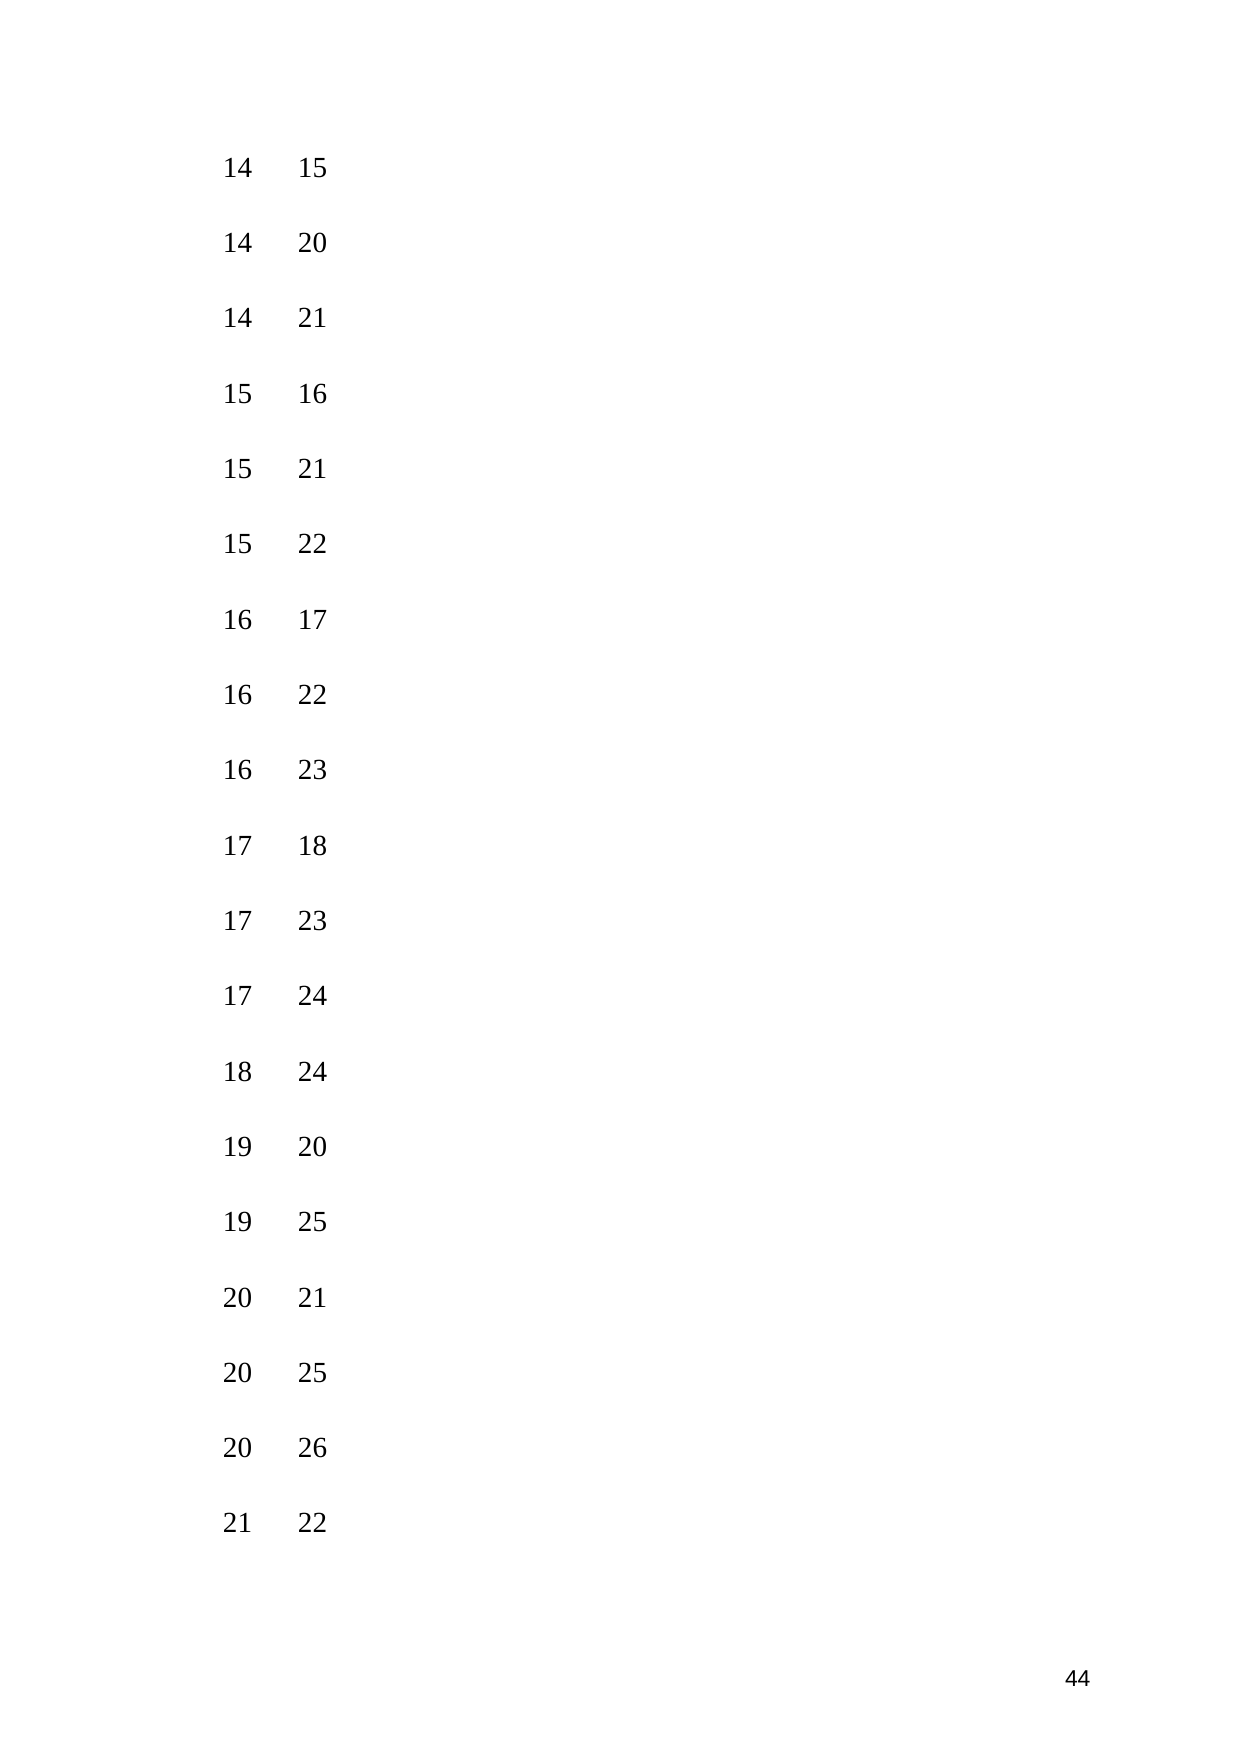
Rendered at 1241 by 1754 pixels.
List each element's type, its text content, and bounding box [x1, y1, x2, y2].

text 17 23 [223, 903, 1090, 937]
text 16 22 [223, 677, 1090, 711]
text 18 24 [223, 1054, 1090, 1087]
text 21 22 [223, 1506, 1090, 1539]
text 15 21 [223, 451, 1090, 485]
text 14 20 [223, 225, 1090, 259]
text 17 24 [223, 978, 1090, 1012]
text 16 17 [223, 602, 1090, 635]
text 17 18 [223, 828, 1090, 861]
text 16 23 [223, 752, 1090, 786]
text 14 15 [223, 150, 1090, 183]
text 20 25 [223, 1355, 1090, 1388]
text 20 26 [223, 1430, 1090, 1464]
text 15 22 [223, 527, 1090, 560]
text 19 25 [223, 1204, 1090, 1238]
text 19 20 [223, 1129, 1090, 1163]
text 20 21 [223, 1280, 1090, 1313]
text 14 21 [223, 301, 1090, 334]
text 15 16 [223, 376, 1090, 409]
